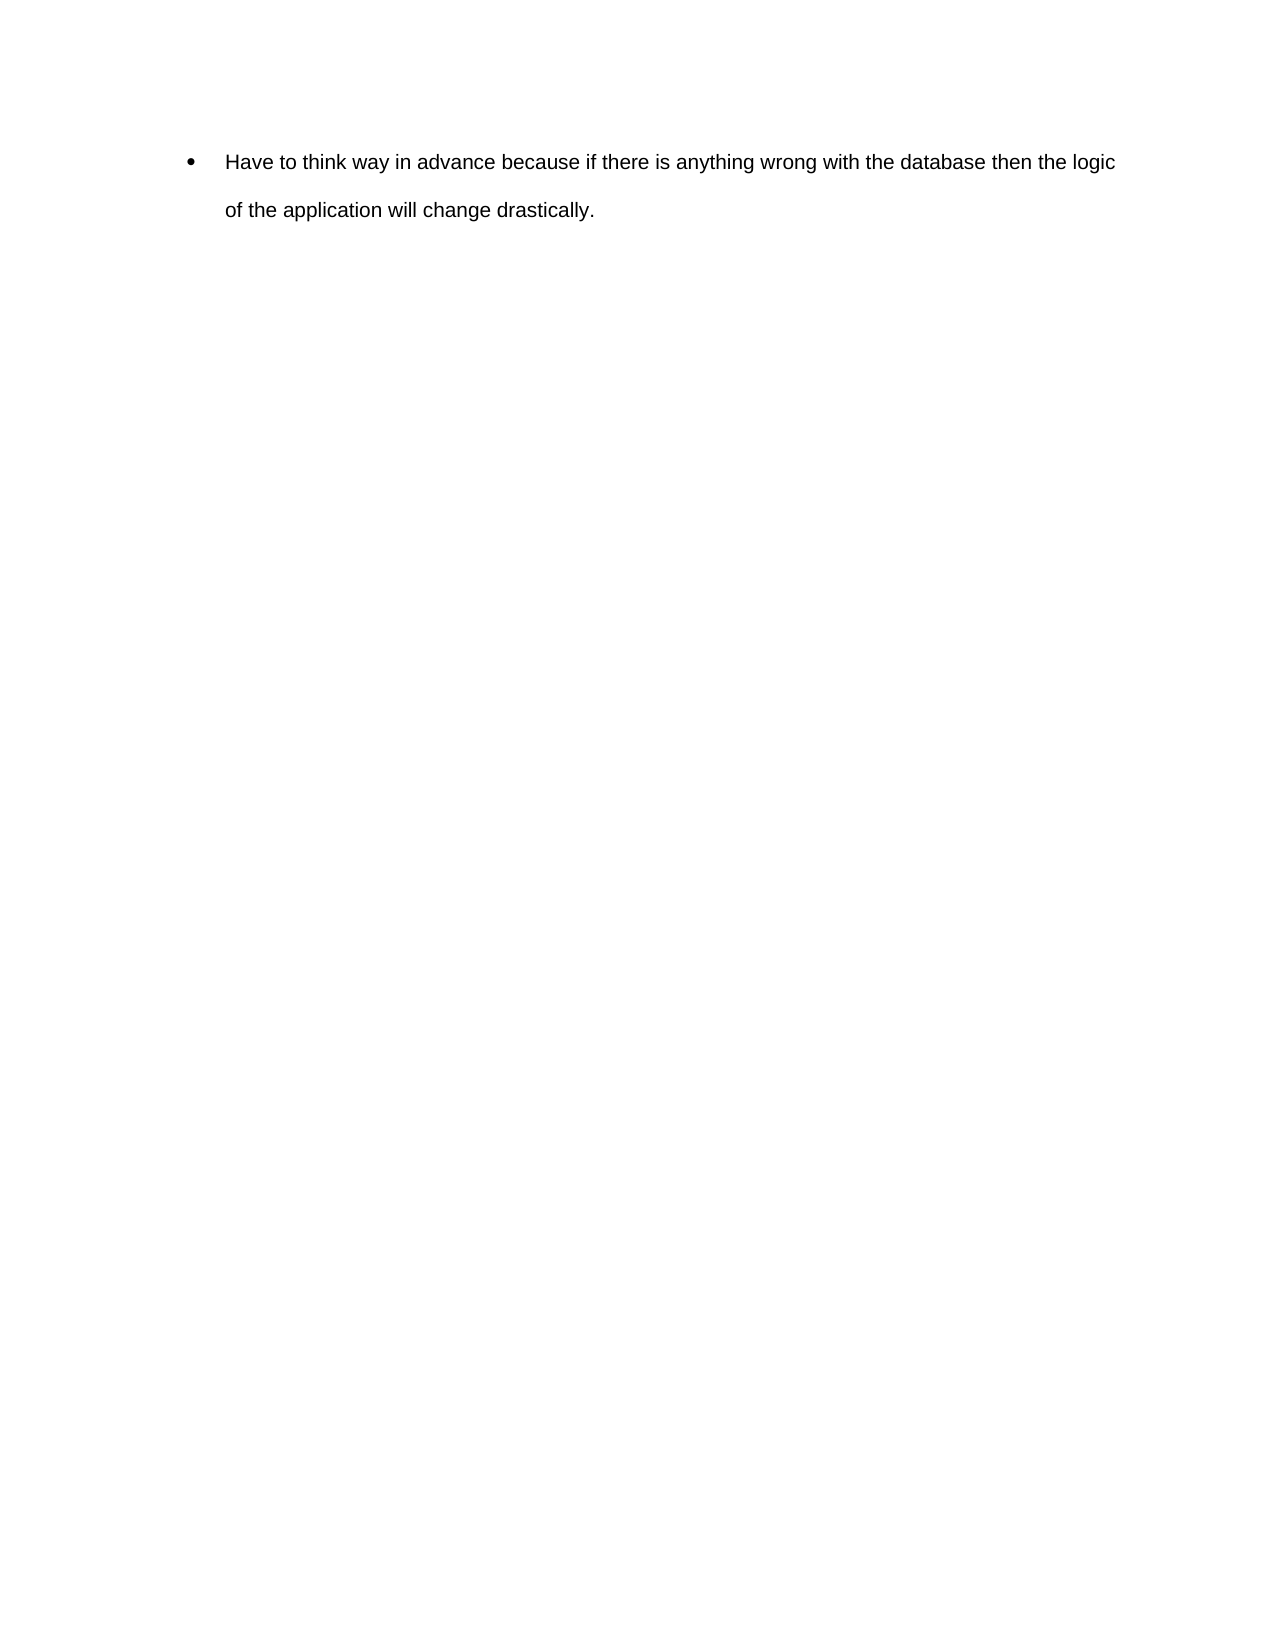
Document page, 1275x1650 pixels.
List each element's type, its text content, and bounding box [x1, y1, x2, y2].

list Have to think way in advance because if there is anything wrong with the database then the logic of the application will change drastically. [187, 150, 1125, 222]
